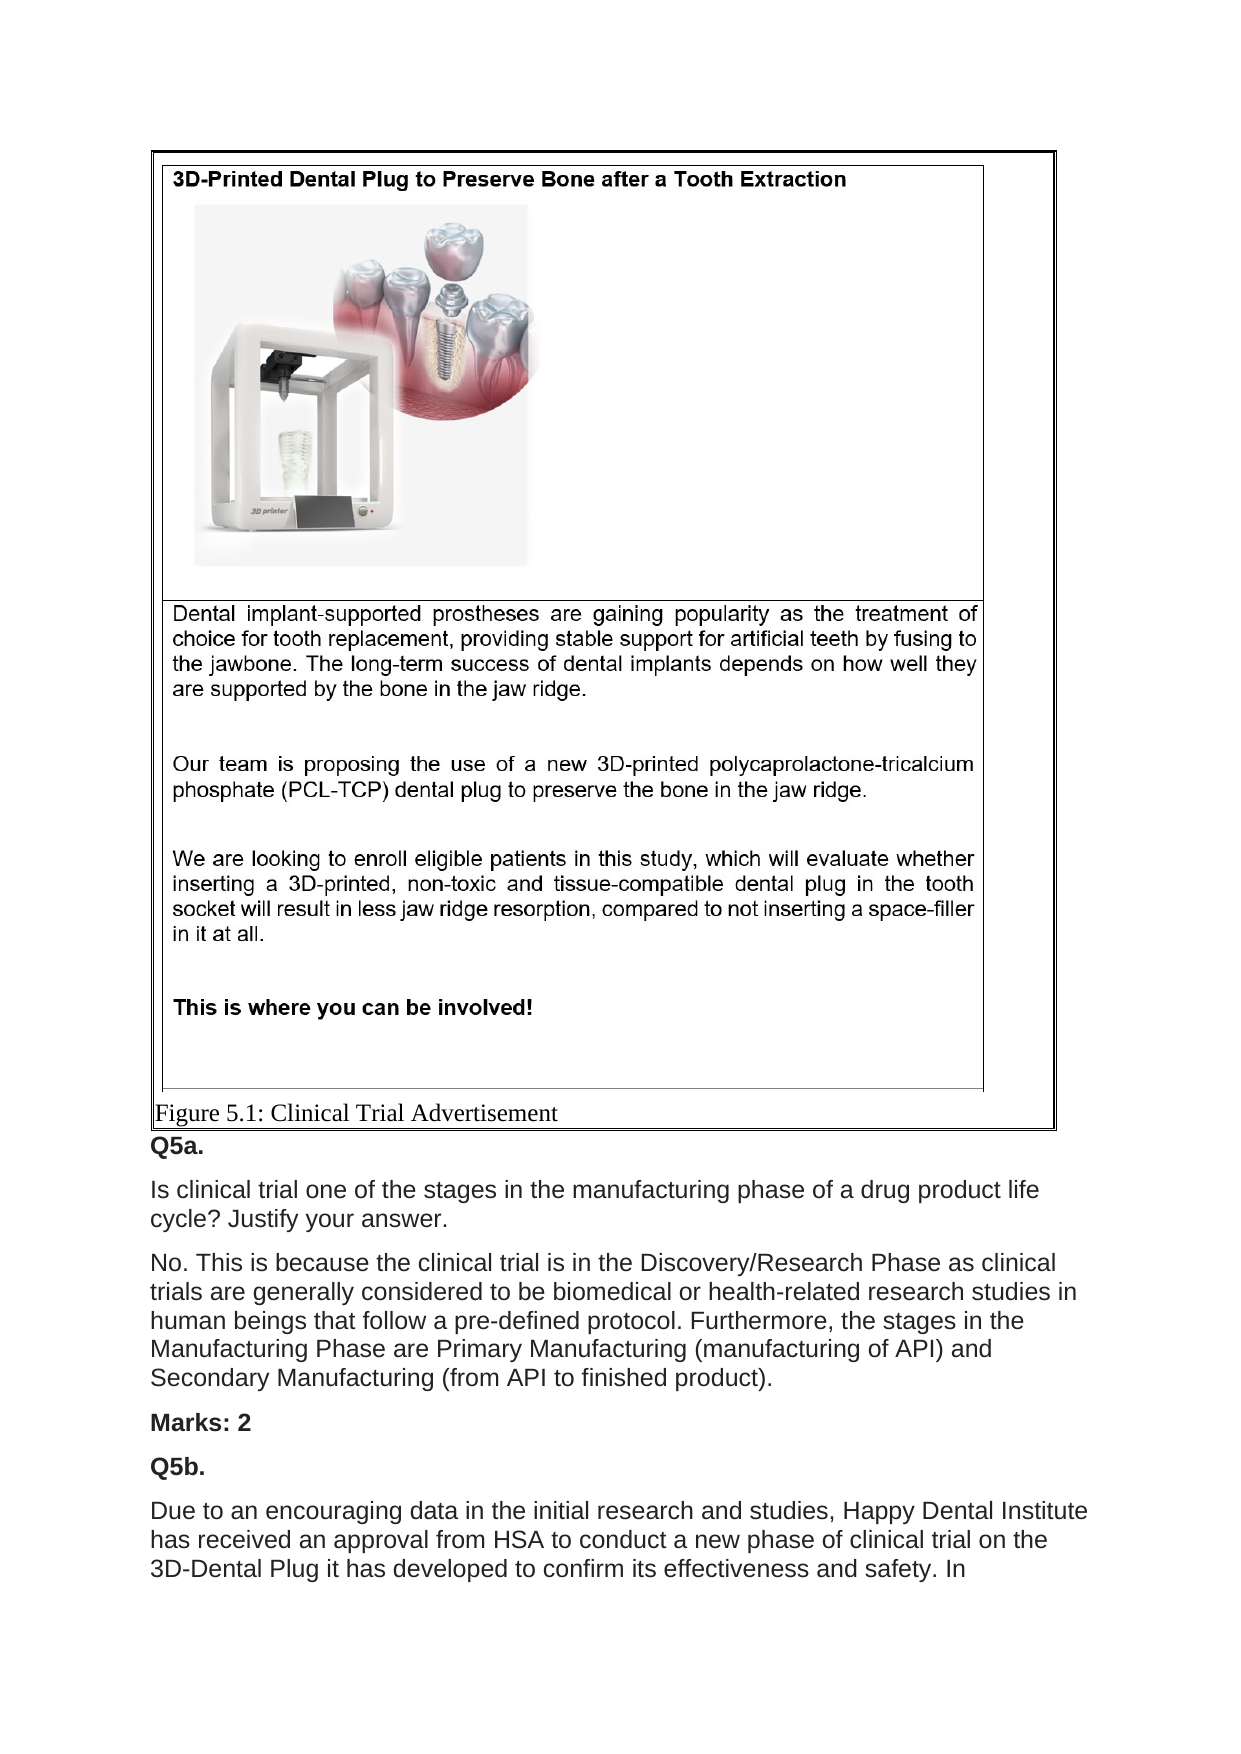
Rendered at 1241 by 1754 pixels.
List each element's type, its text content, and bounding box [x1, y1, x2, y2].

text Q5b. [150, 1452, 1090, 1481]
text No. This is because the clinical trial is in the Discovery/Research Phase as clinical trials are generally considered to be biomedical or health-related research studies in human beings that follow a pre-defined protocol. Furthermore, the stages in the Manufacturing Phase are Primary Manufacturing (manufacturing of API) and Secondary Manufacturing (from API to finished product). [150, 1248, 1090, 1392]
text Is clinical trial one of the stages in the manufacturing phase of a drug product life cycle? Justify your answer. [150, 1175, 1090, 1233]
table_header ﻿﻿ Figure 5.1: Clinical Trial Advertisement [154, 153, 1053, 1127]
text Marks: 2 [150, 1408, 1090, 1436]
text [150, 1496, 1090, 1583]
text Q5a. [150, 1131, 1090, 1159]
picture [154, 154, 989, 1092]
